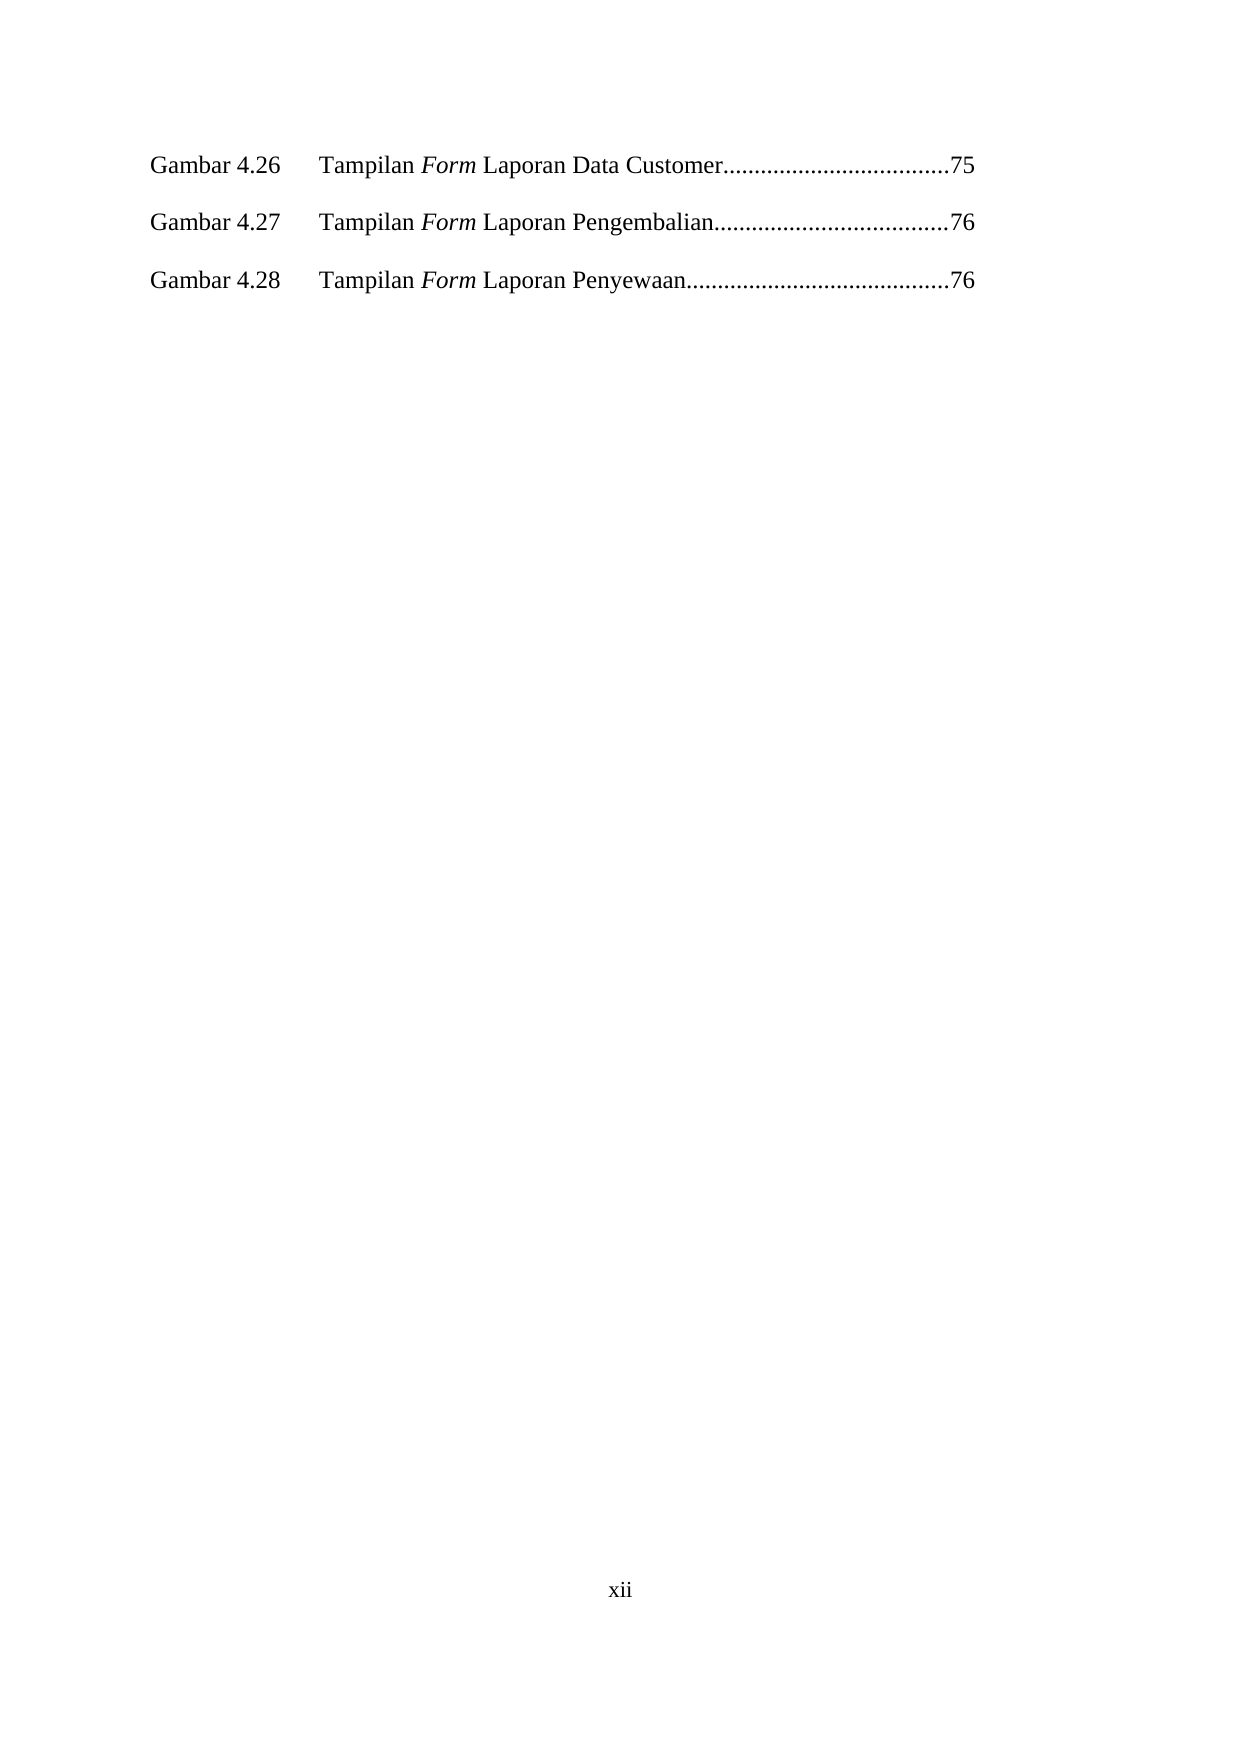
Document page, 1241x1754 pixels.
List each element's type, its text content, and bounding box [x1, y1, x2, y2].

text Gambar 4.28 Tampilan Form Laporan Penyewaan 76 [150, 265, 1090, 294]
text Gambar 4.26 Tampilan Form Laporan Data Customer 75 [150, 150, 1090, 179]
text Gambar 4.27 Tampilan Form Laporan Pengembalian 76 [150, 207, 1090, 236]
